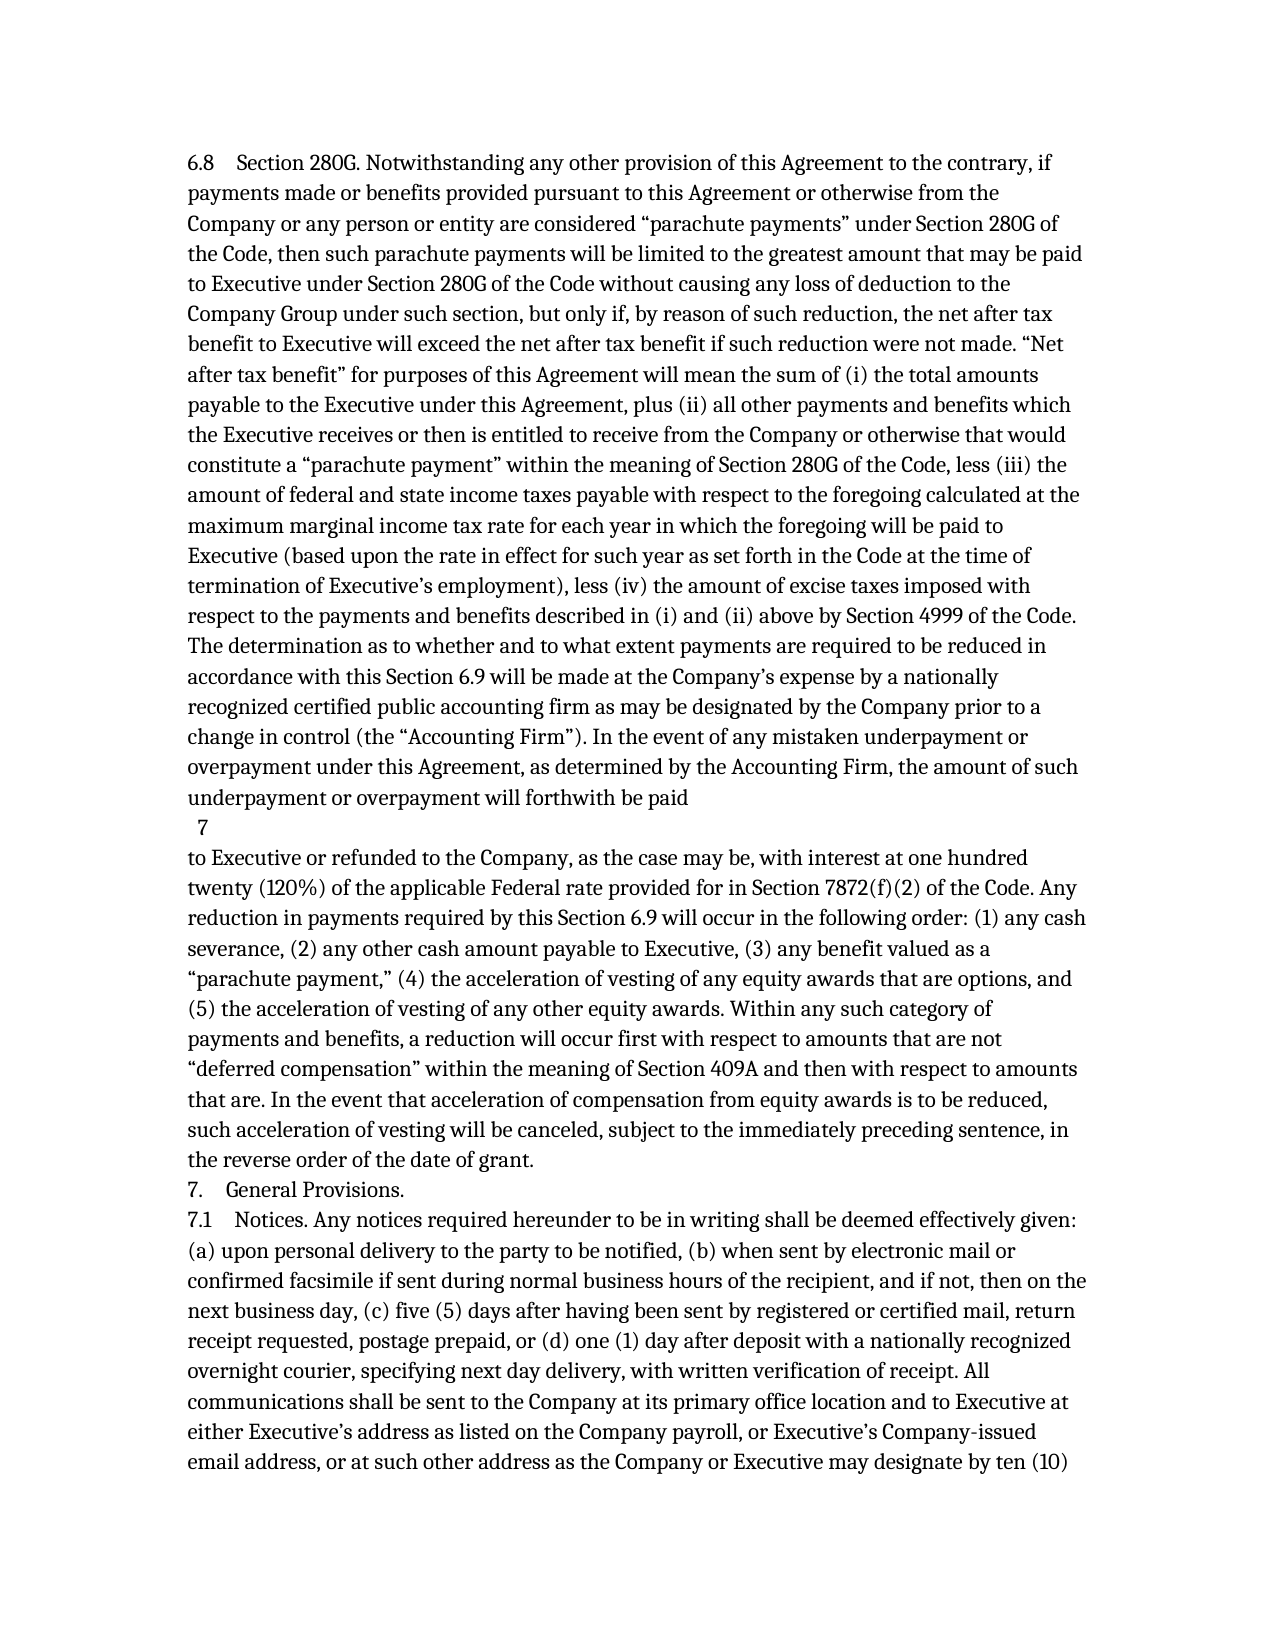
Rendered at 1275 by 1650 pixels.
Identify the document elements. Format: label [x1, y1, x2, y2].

text [187, 150, 1087, 1475]
